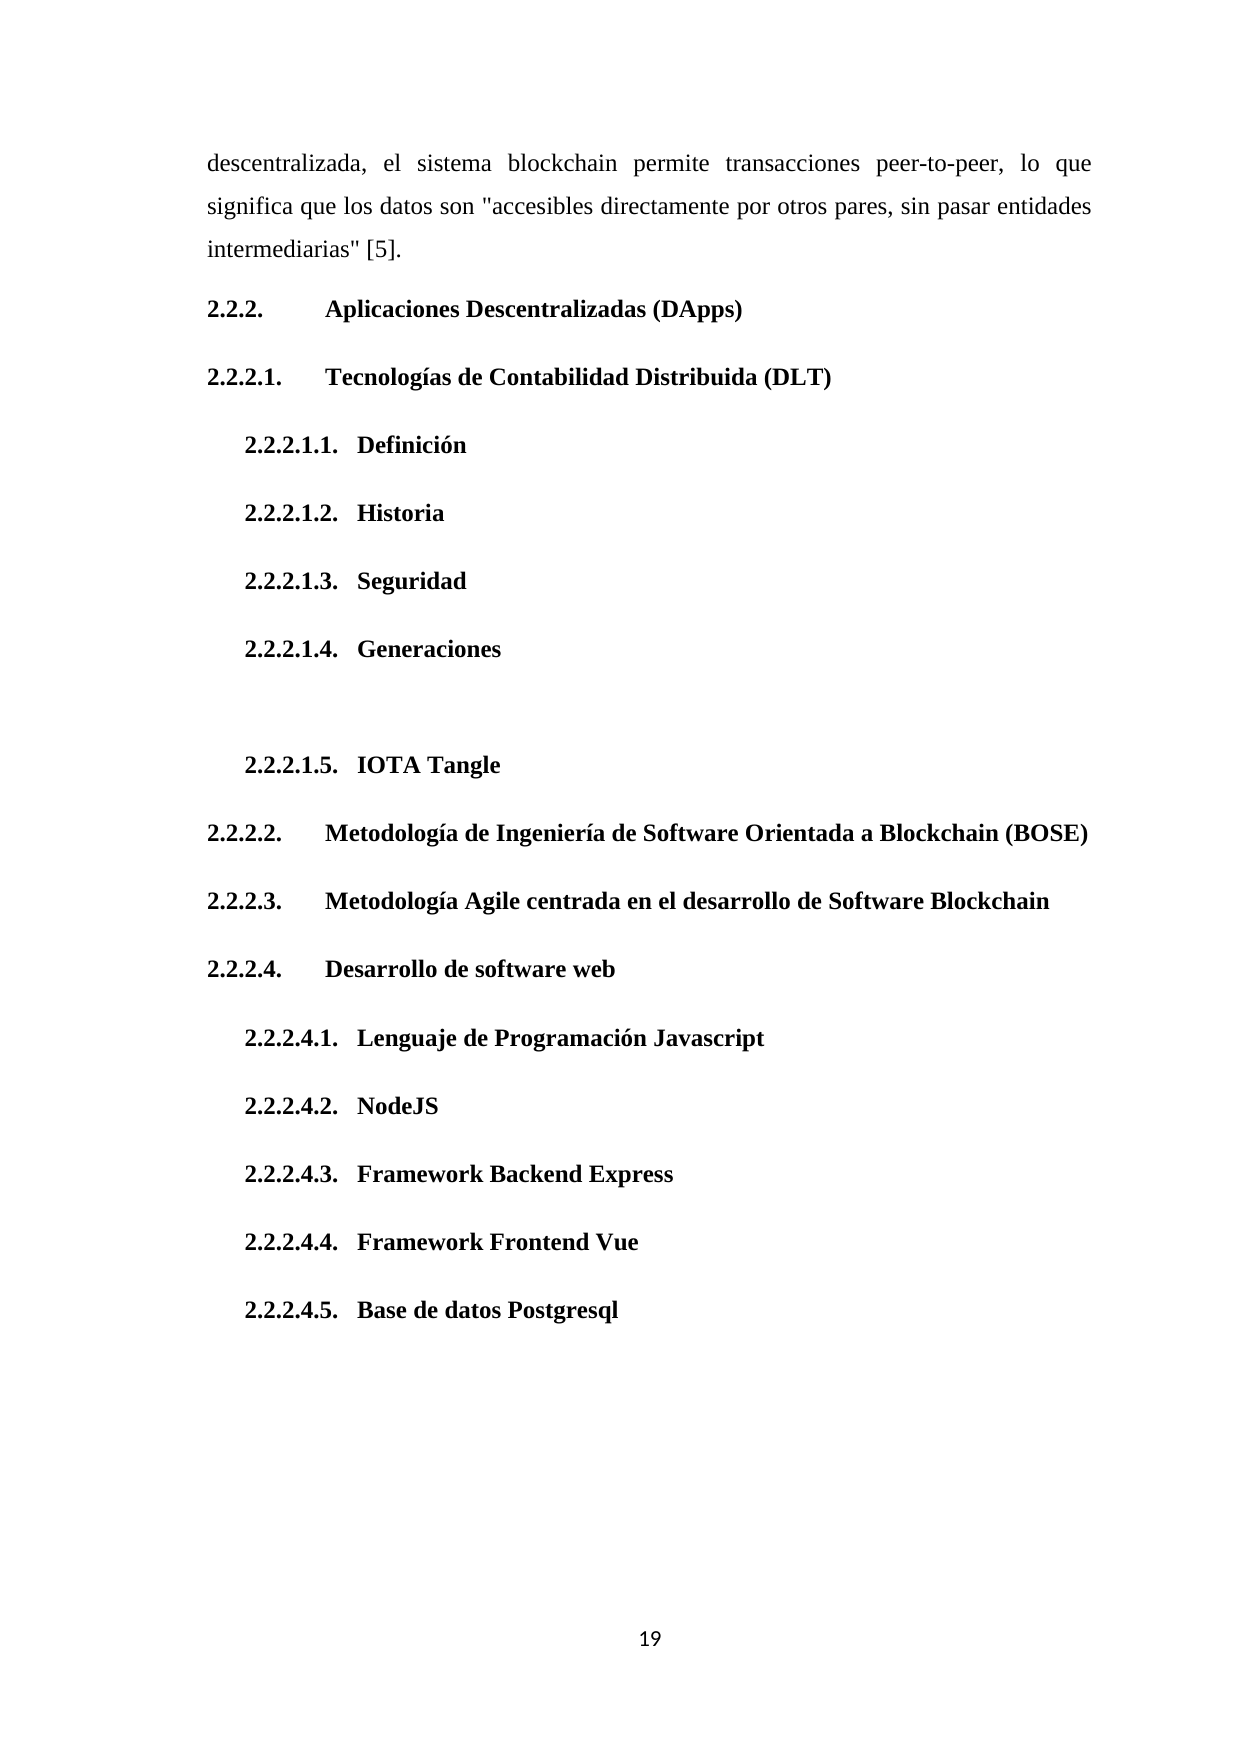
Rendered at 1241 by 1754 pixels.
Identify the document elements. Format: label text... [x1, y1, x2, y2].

subtitle Framework Backend Express [244, 1159, 1092, 1188]
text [207, 148, 1092, 263]
subtitle Lenguaje de Programación Javascript [244, 1023, 1092, 1051]
subtitle Metodología de Ingeniería de Software Orientada a Blockchain (BOSE) [207, 818, 1092, 847]
subtitle Aplicaciones Descentralizadas (DApps) [207, 294, 1092, 322]
subtitle Desarrollo de software web [207, 954, 1092, 983]
subtitle NodeJS [244, 1091, 1092, 1119]
subtitle Generaciones [244, 634, 1092, 663]
subtitle Tecnologías de Contabilidad Distribuida (DLT) [207, 362, 1092, 391]
subtitle Base de datos Postgresql [244, 1295, 1092, 1324]
subtitle IOTA Tangle [244, 750, 1092, 779]
subtitle Historia [244, 498, 1092, 527]
subtitle Definición [244, 430, 1092, 459]
subtitle Metodología Agile centrada en el desarrollo de Software Blockchain [207, 886, 1092, 915]
subtitle Seguridad [244, 566, 1092, 595]
subtitle Framework Frontend Vue [244, 1227, 1092, 1256]
